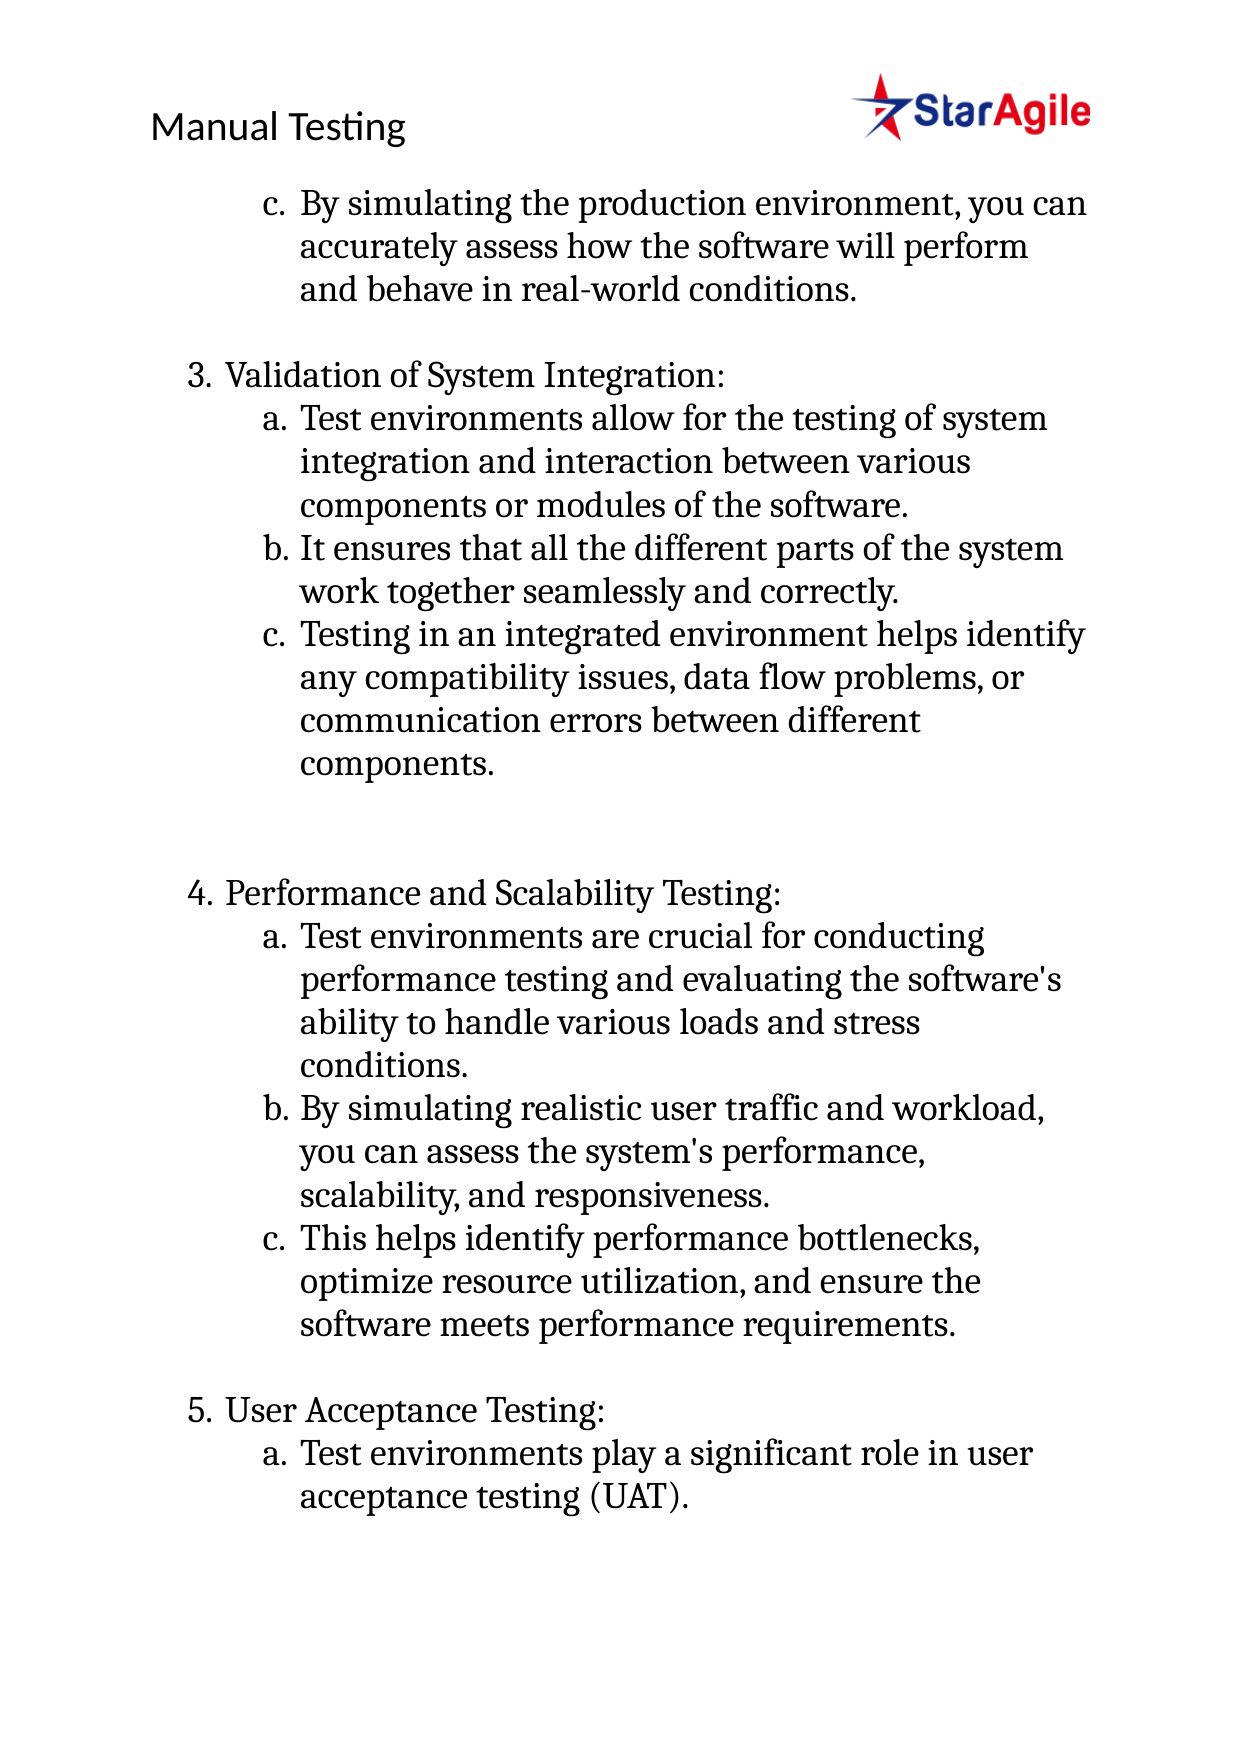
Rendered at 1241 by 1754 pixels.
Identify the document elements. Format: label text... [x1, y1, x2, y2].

picture [850, 73, 1091, 141]
list Testing in an integrated environment helps identify any compatibility issues, data flow problems, or communication errors between different components. [262, 613, 1090, 785]
list By simulating the production environment, you can accurately assess how the software will perform and behave in real-world conditions. [262, 181, 1090, 311]
list By simulating realistic user traffic and workload, you can assess the system's performance, scalability, and responsiveness. [262, 1087, 1090, 1216]
list This helps identify performance bottlenecks, optimize resource utilization, and ensure the software meets performance requirements. [262, 1216, 1090, 1346]
list Test environments allow for the testing of system integration and interaction between various components or modules of the software. [262, 397, 1090, 526]
list Test environments play a significant role in user acceptance testing (UAT). [262, 1432, 1090, 1518]
list It ensures that all the different parts of the system work together seamlessly and correctly. [262, 526, 1090, 613]
list Test environments are crucial for conducting performance testing and evaluating the software's ability to handle various loads and stress conditions. [262, 914, 1090, 1087]
list User Acceptance Testing: [187, 1389, 1090, 1432]
list Validation of System Integration: [187, 354, 1090, 397]
list Performance and Scalability Testing: [187, 871, 1090, 914]
